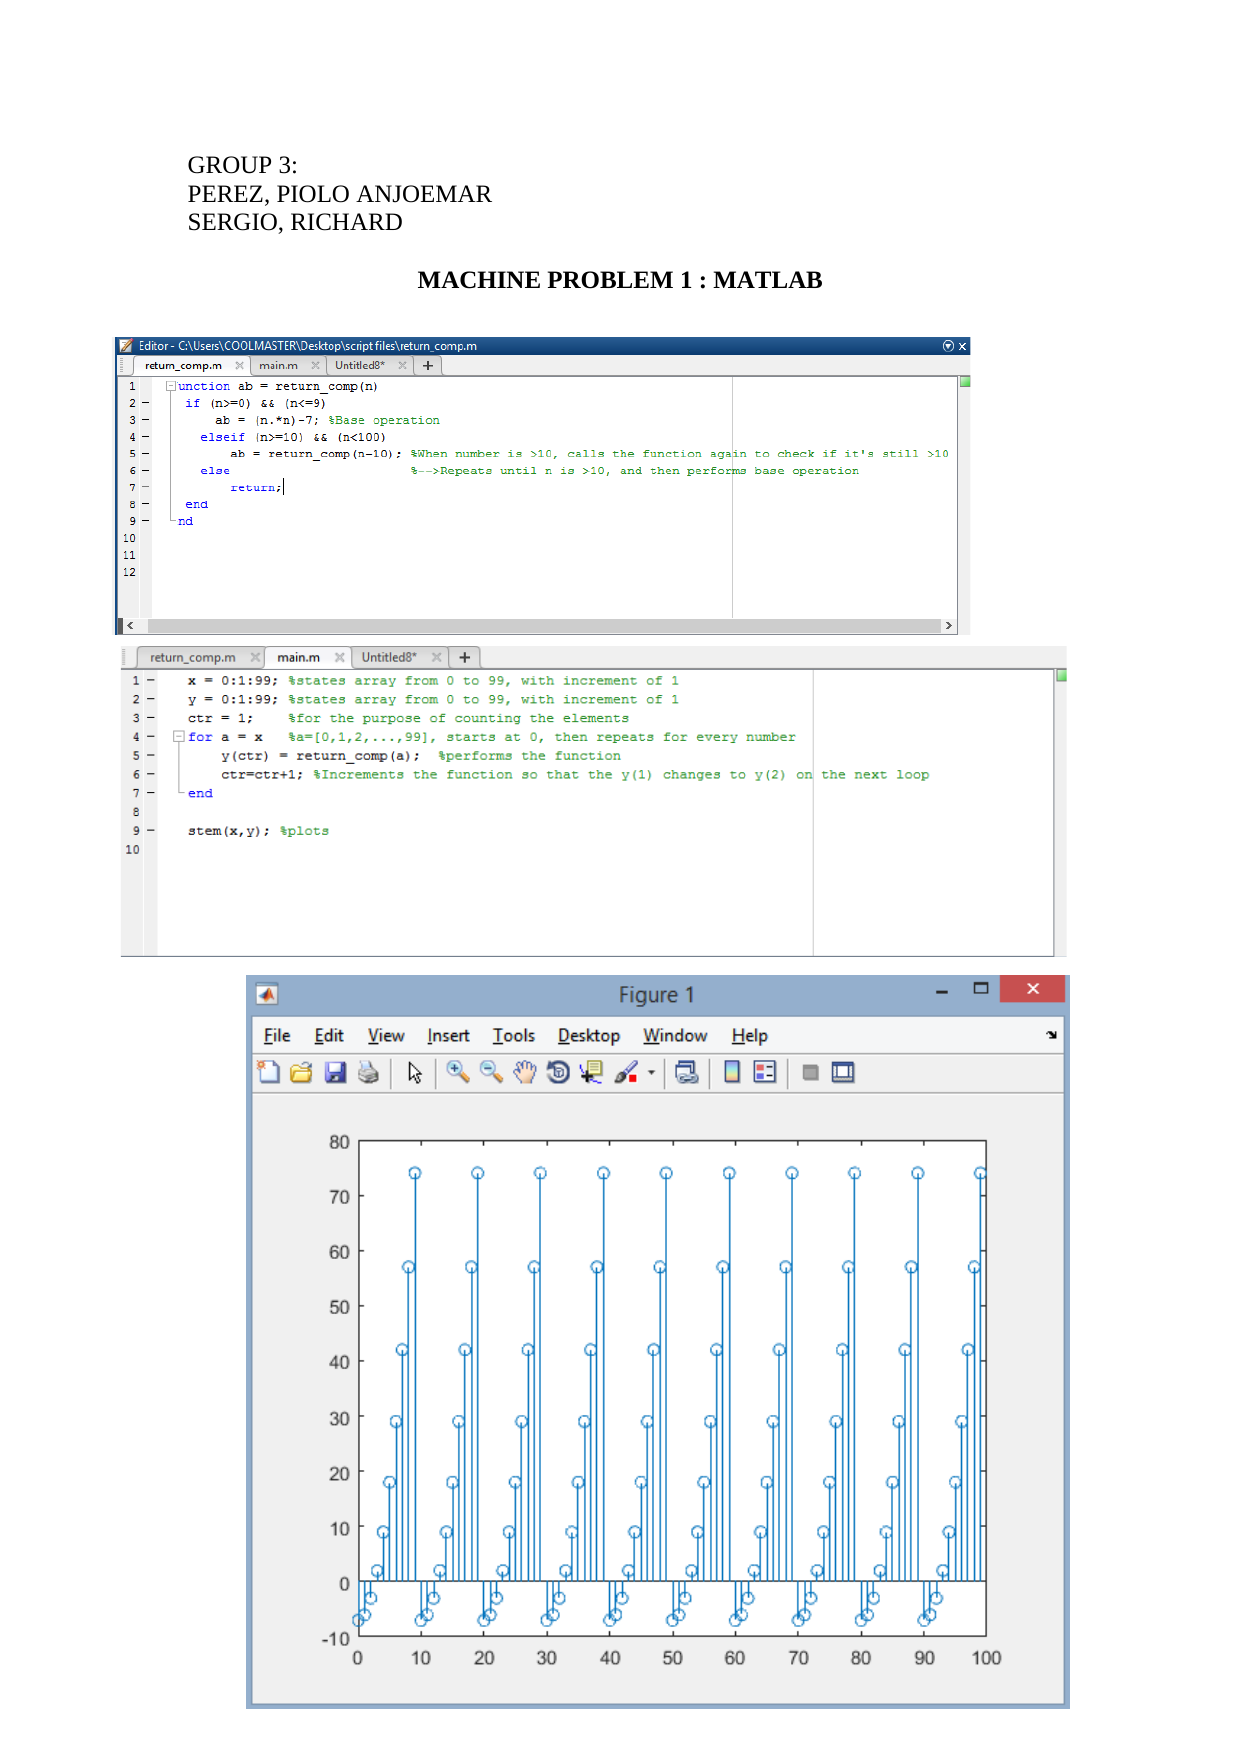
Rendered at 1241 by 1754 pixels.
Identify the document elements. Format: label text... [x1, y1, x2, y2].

text GROUP 3: [187, 150, 1053, 179]
text MACHINE PROBLEM 1 : MATLAB [187, 265, 1053, 294]
text SERGIO, RICHARD [187, 207, 1053, 236]
text PEREZ, PIOLO ANJOEMAR [187, 179, 1053, 207]
picture [111, 337, 970, 635]
picture [244, 975, 1069, 1707]
picture [119, 646, 1066, 957]
